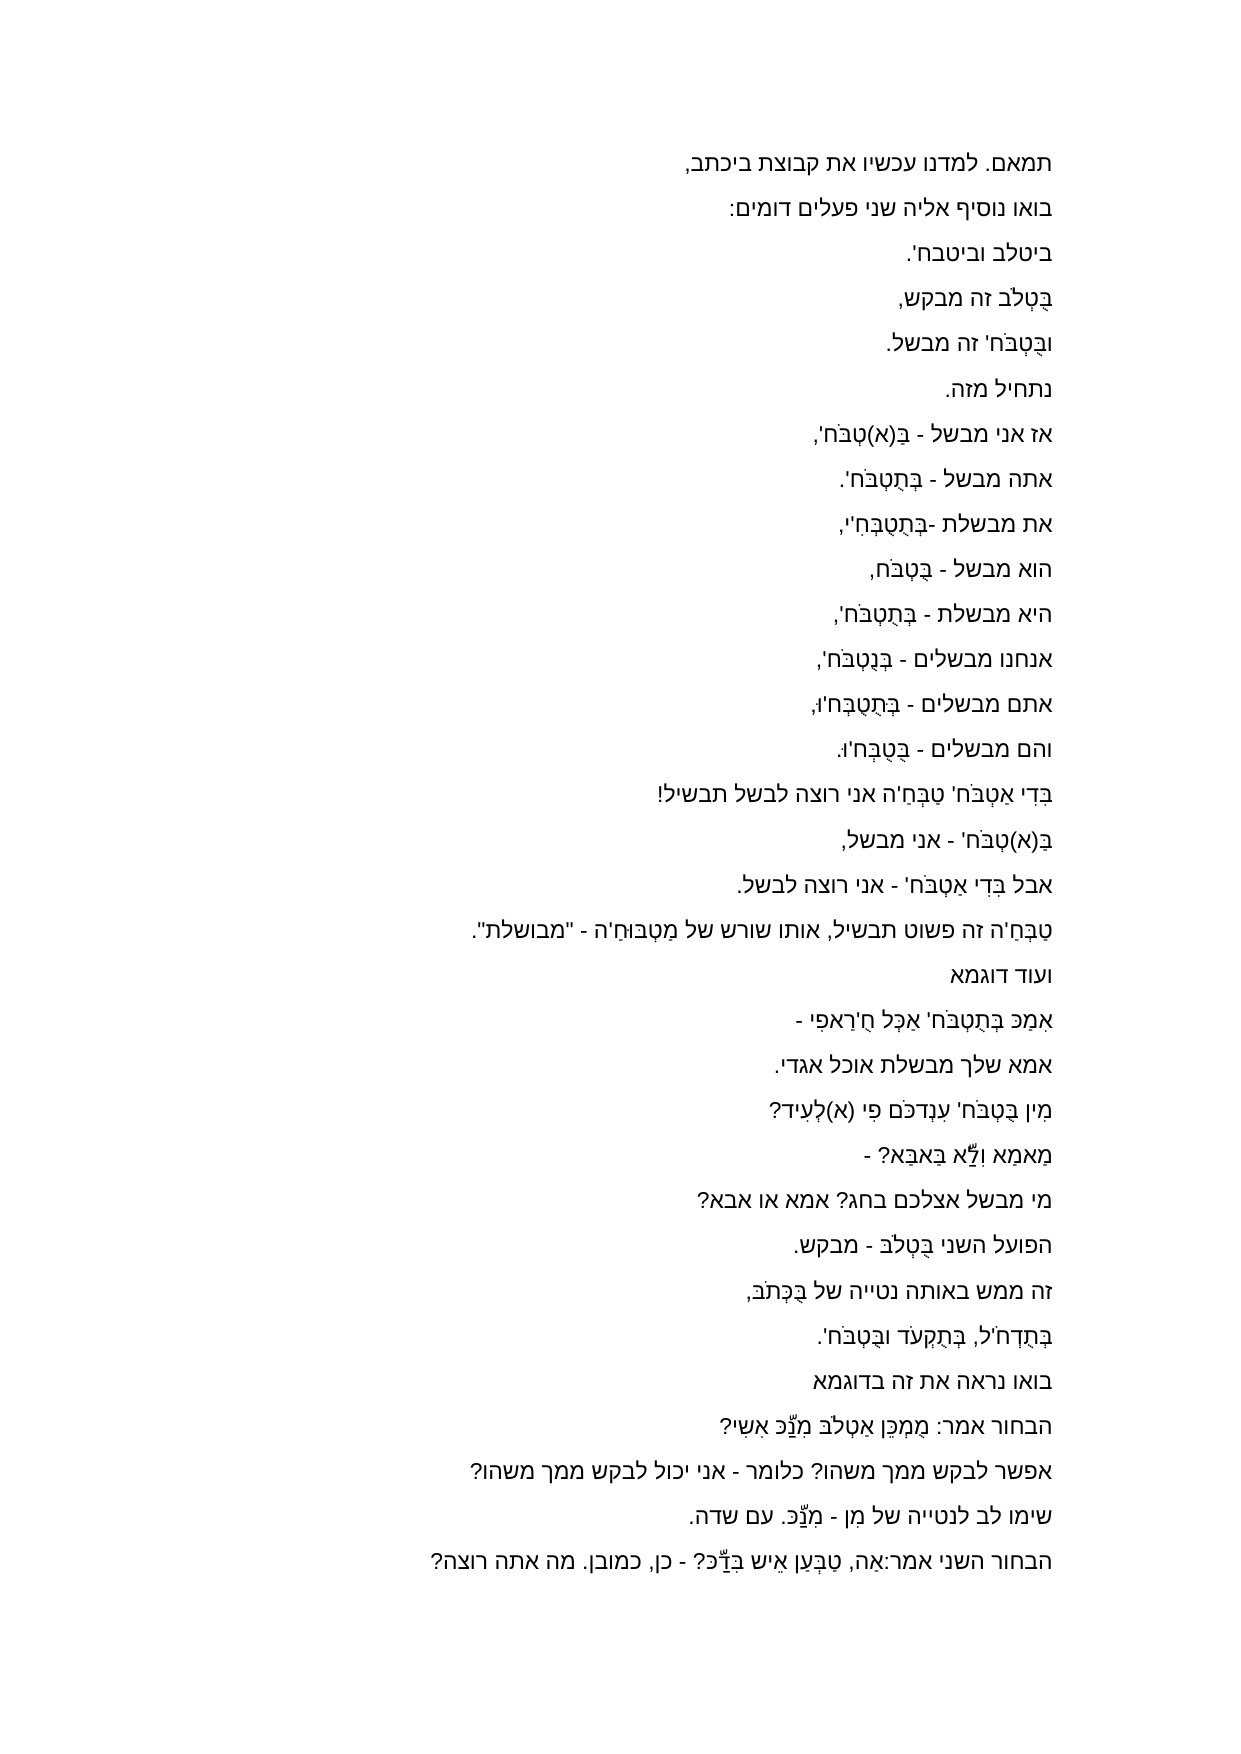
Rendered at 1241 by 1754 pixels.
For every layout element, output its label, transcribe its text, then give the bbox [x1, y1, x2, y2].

text את מבשלת -בְּתֻטֻבְּחִ'י, [187, 511, 1053, 537]
text אמא שלך מבשלת אוכל אגדי. [187, 1052, 1053, 1078]
text זה ממש באותה נטייה של בֻּכְּתֹבּ, [187, 1278, 1053, 1304]
text בואו נראה את זה בדוגמא [187, 1368, 1053, 1394]
text אנחנו מבשלים - בְּנֻטְבֹּח', [187, 646, 1053, 672]
text מַאמַא וִלַّא בַּאבַּא? - [187, 1142, 1053, 1169]
text אִמַכּ בְּתֻטְבֹּח' אַכְּל חֻ'רַאפִי - [187, 1007, 1053, 1033]
text אתם מבשלים - בְּּתֻטֻבְּח'וּ, [187, 691, 1053, 718]
text מִין בֻּטְבֹּח' עִנְדכֹּם פִי (א)לְעִיד? [187, 1097, 1053, 1123]
text ועוד דוגמא [187, 962, 1053, 988]
text ובֻּטְבֹּח' זה מבשל. [187, 330, 1053, 357]
text בִּדִי אַטְבֹּח' טַבְּחַ'ה אני רוצה לבשל תבשיל! [187, 781, 1053, 808]
text אבל בִּדִי אַטְבֹּח' - אני רוצה לבשל. [187, 872, 1053, 898]
text בואו נוסיף אליה שני פעלים דומים: [187, 195, 1053, 221]
text נתחיל מזה. [187, 376, 1053, 402]
text אתה מבשל - בְּתֻטְבֹּח'. [187, 466, 1053, 492]
text הוא מבשל - בֻּטְבֹּח, [187, 556, 1053, 582]
text היא מבשלת - בְּתֻטְבֹּח', [187, 601, 1053, 627]
text שימו לב לנטייה של מִן - מִנַّכּ. עם שדה. [187, 1503, 1053, 1529]
text והם מבשלים - בֻּטֻבְּח'וּ. [187, 736, 1053, 763]
text תמאם. למדנו עכשיו את קבוצת ביכתב, [187, 150, 1053, 176]
text בַּ(א)טְבֹּח' - אני מבשל, [187, 827, 1053, 853]
text הפועל השני בֻּטְלֹבּ - מבקש. [187, 1232, 1053, 1259]
text הבחור אמר: מֻמְכֵּן אַטְלֹבּ מִנַّכּ אִשִי? [187, 1413, 1053, 1439]
text הבחור השני אמר:אַה, טַבְּעַן אֵיש בִּדַّכּ? - כן, כמובן. מה אתה רוצה? [187, 1548, 1053, 1574]
text אז אני מבשל - בַּ(א)טְבֹּח', [187, 421, 1053, 447]
text ביטלב וביטבח'. [187, 240, 1053, 267]
text מי מבשל אצלכם בחג? אמא או אבא? [187, 1187, 1053, 1214]
text בְּתֻדְחֹ'ל, בְּתֻקְעֹד ובֻּטְבֹּח'. [187, 1323, 1053, 1349]
text אפשר לבקש ממך משהו? כלומר - אני יכול לבקש ממך משהו? [187, 1458, 1053, 1484]
text טַבְּחַ'ה זה פשוט תבשיל, אותו שורש של מַטְבּוּחַ'ה - "מבושלת". [187, 917, 1053, 943]
text בֻּטְלֹב זה מבקש, [187, 285, 1053, 312]
